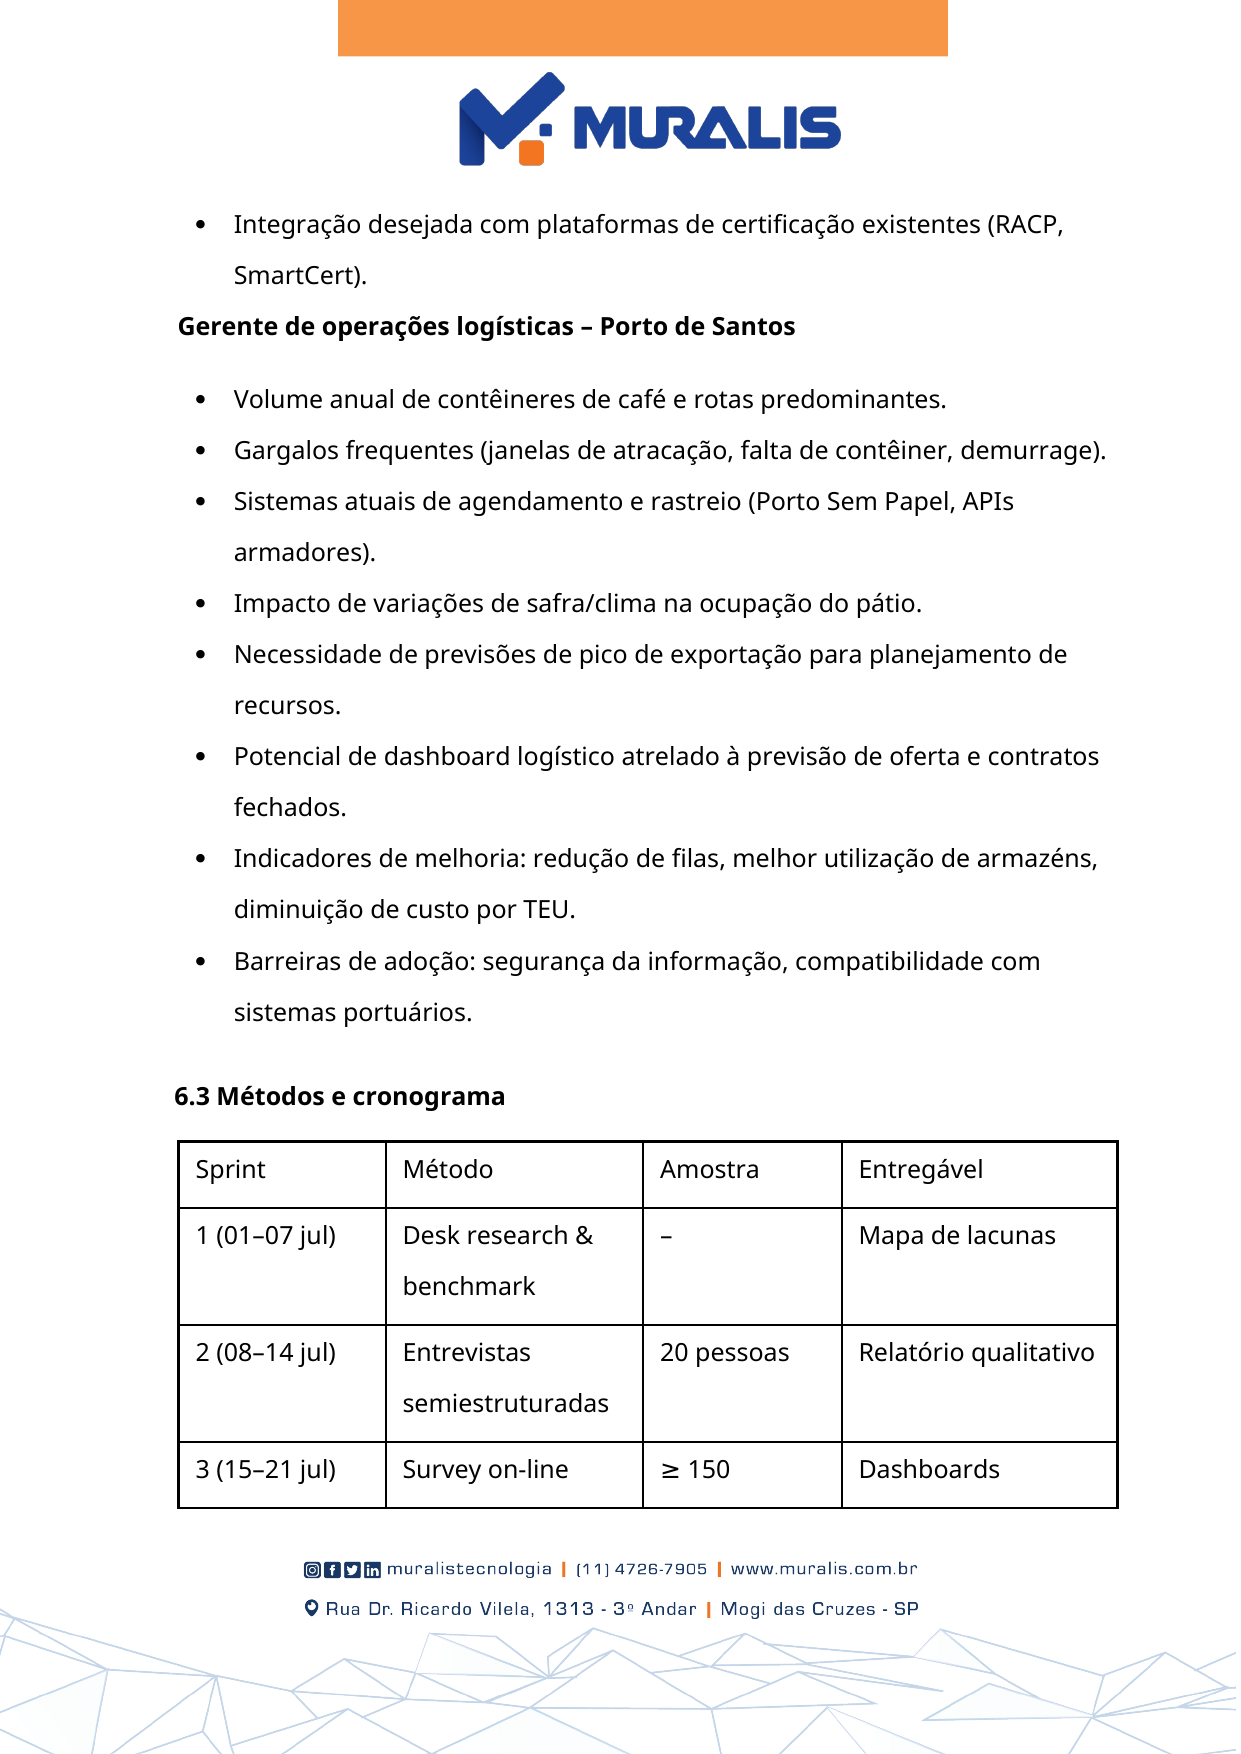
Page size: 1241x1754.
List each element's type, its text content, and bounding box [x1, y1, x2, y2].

table_cell 3 (15–21 jul) [180, 1443, 385, 1507]
list Necessidade de previsões de pico de exportação para planejamento de recursos. [196, 637, 1122, 722]
picture [0, 1531, 1236, 1754]
list Potencial de dashboard logístico atrelado à previsão de oferta e contratos fechados. [196, 739, 1122, 824]
list Sistemas atuais de agendamento e rastreio (Porto Sem Papel, APIs armadores). [196, 484, 1122, 569]
text 6.3 Métodos e cronograma [174, 1078, 1122, 1112]
picture [454, 66, 846, 171]
list Gargalos frequentes (janelas de atracação, falta de contêiner, demurrage). [196, 433, 1122, 467]
table_header Entregável [843, 1143, 1116, 1207]
table_header Método [387, 1143, 642, 1207]
list Indicadores de melhoria: redução de filas, melhor utilização de armazéns, diminuição de custo por TEU. [196, 841, 1122, 926]
table_cell Dashboards quantitativos [843, 1443, 1116, 1507]
table_cell Survey on-line [387, 1443, 642, 1507]
table_cell 2 (08–14 jul) [180, 1326, 385, 1441]
list Barreiras de adoção: segurança da informação, compatibilidade com sistemas portuários. [196, 943, 1122, 1028]
text Gerente de operações logísticas – Porto de Santos [177, 309, 1122, 343]
table_cell 20 pessoas [644, 1326, 841, 1441]
table_header Amostra [644, 1143, 841, 1207]
list Volume anual de contêineres de café e rotas predominantes. [196, 382, 1122, 416]
table_cell – [644, 1209, 841, 1324]
table_cell Desk research & benchmark [387, 1209, 642, 1324]
table_header Sprint [180, 1143, 385, 1207]
list Impacto de variações de safra/clima na ocupação do pátio. [196, 586, 1122, 620]
table_cell ≥ 150 respondentes [644, 1443, 841, 1507]
table_cell Mapa de lacunas [843, 1209, 1116, 1324]
table_cell 1 (01–07 jul) [180, 1209, 385, 1324]
table_cell Entrevistas semiestruturadas [387, 1326, 642, 1441]
list Integração desejada com plataformas de certificação existentes (RACP, SmartCert). [196, 207, 1122, 292]
table_cell Relatório qualitativo [843, 1326, 1116, 1441]
